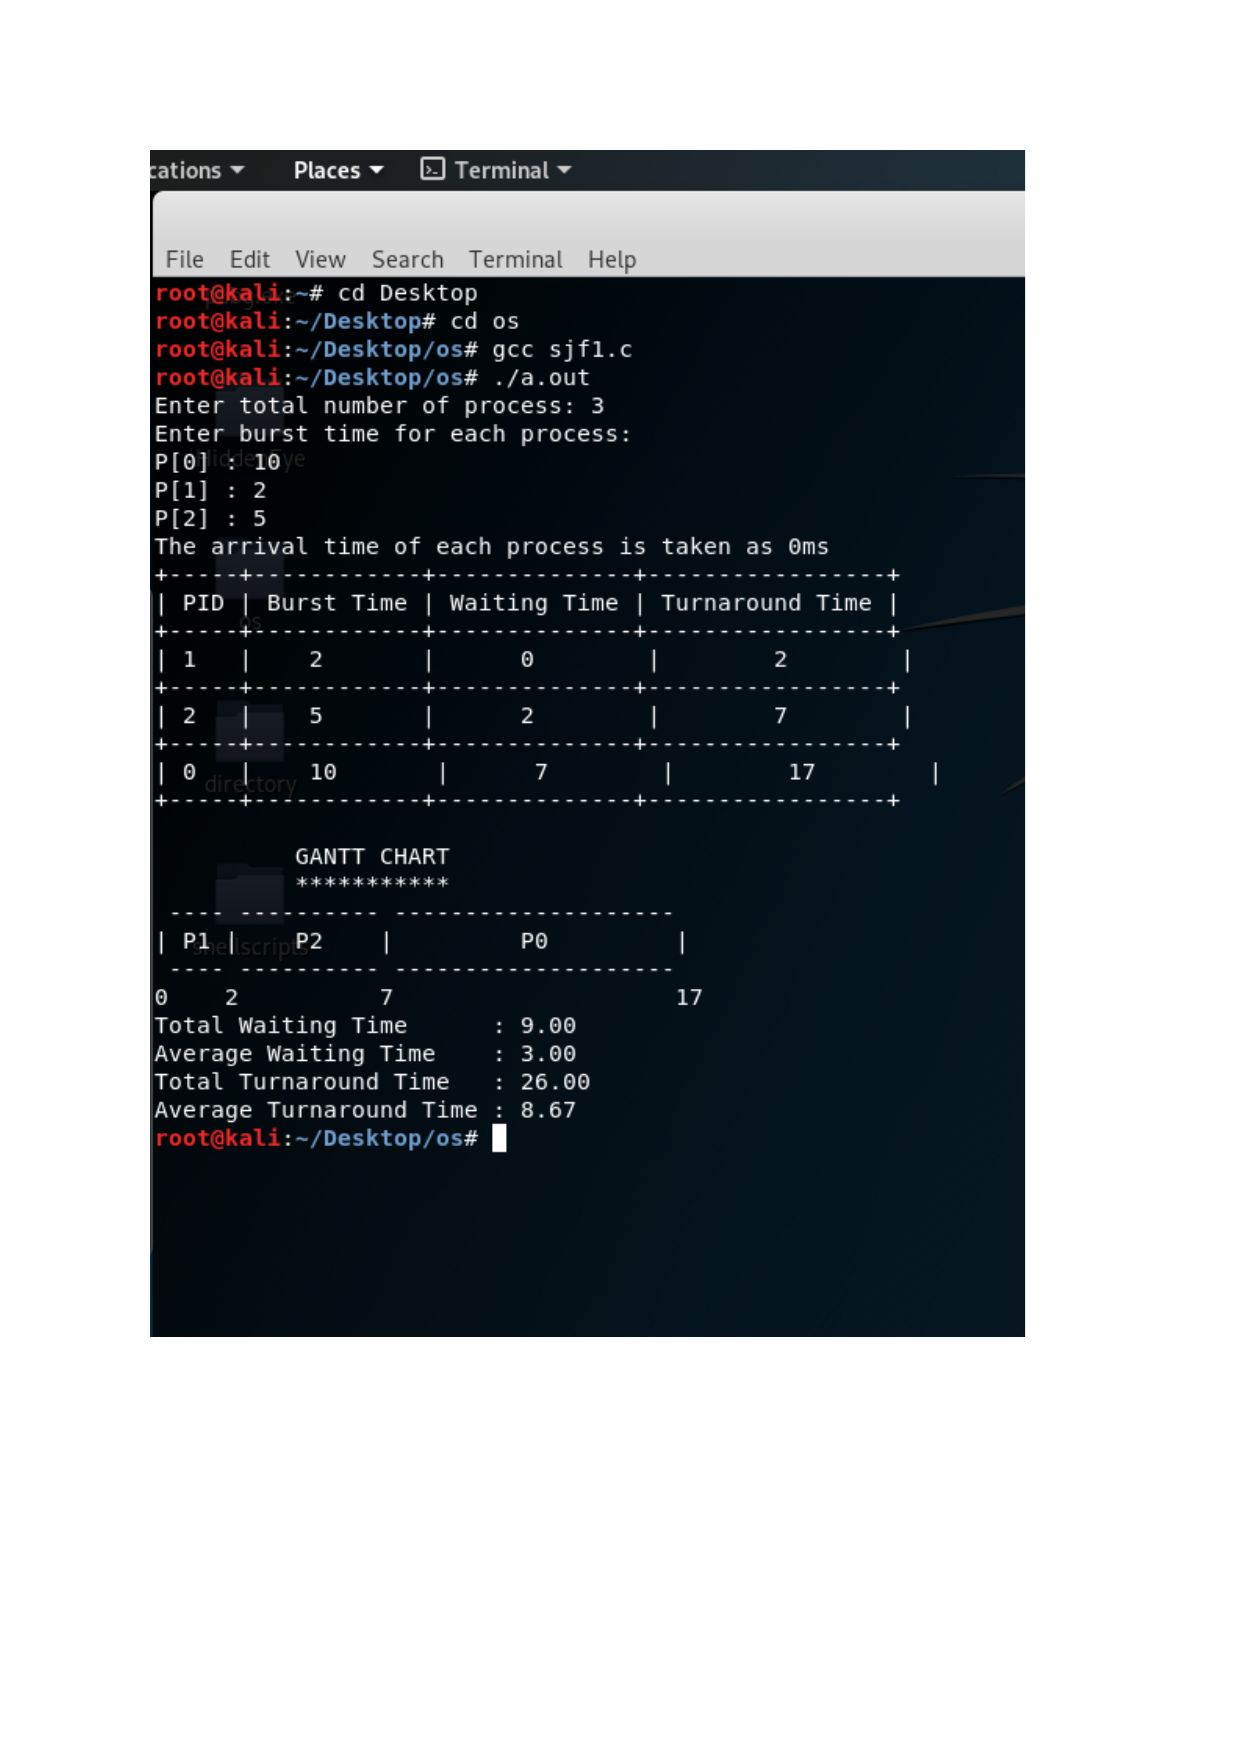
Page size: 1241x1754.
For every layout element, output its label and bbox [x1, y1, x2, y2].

picture [150, 150, 1025, 1337]
